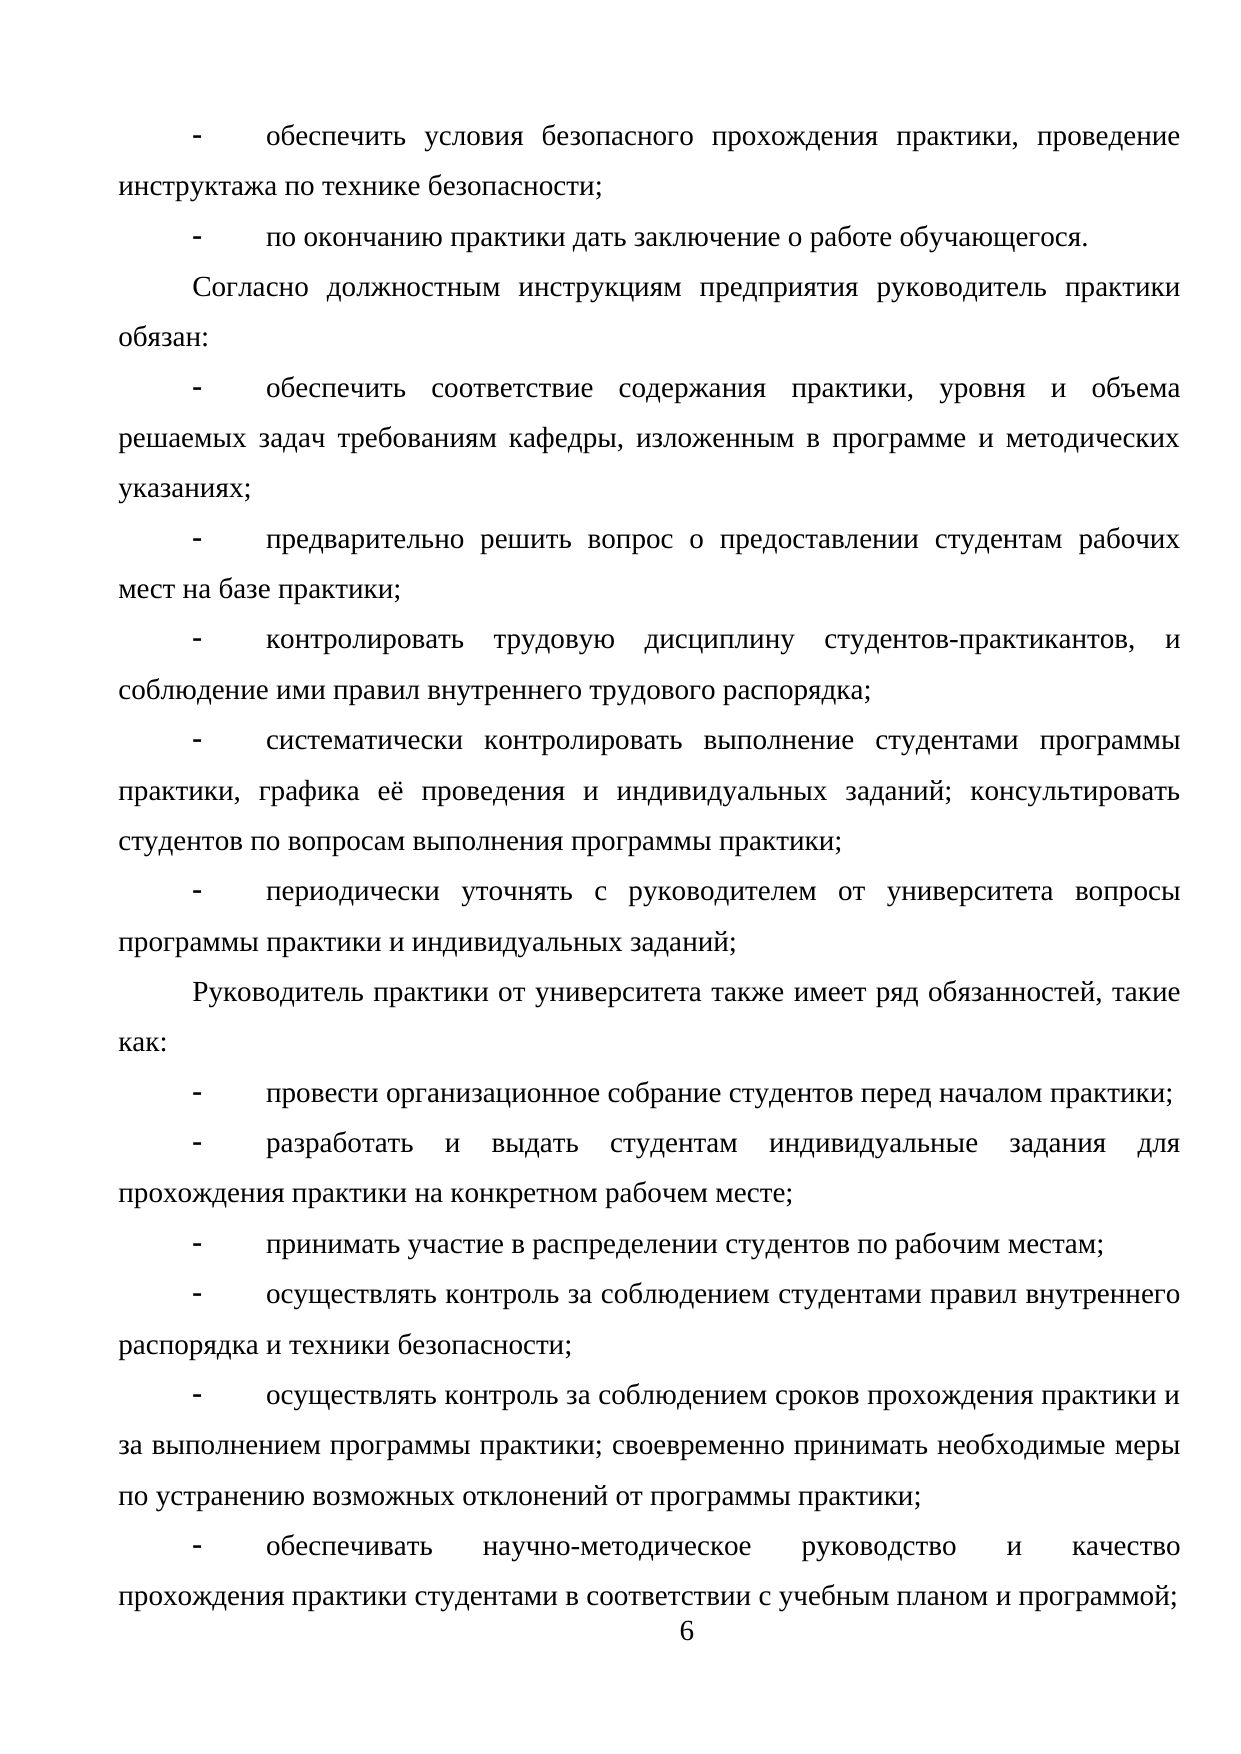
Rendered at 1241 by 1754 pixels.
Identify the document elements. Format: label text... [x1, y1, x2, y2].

text обеспечить условия безопасного прохождения практики, проведение инструктажа по технике безопасности; [118, 118, 1181, 202]
text Согласно должностным инструкциям предприятия руководитель практики обязан: [118, 269, 1181, 353]
text систематически контролировать выполнение студентами программы практики, графика её проведения и индивидуальных заданий; консультировать студентов по вопросам выполнения программы практики; [118, 722, 1181, 857]
text обеспечивать научно-методическое руководство и качество прохождения практики студентами в соответствии с учебным планом и программой; [118, 1528, 1181, 1612]
text осуществлять контроль за соблюдением сроков прохождения практики и за выполнением программы практики; своевременно принимать необходимые меры по устранению возможных отклонений от программы практики; [118, 1377, 1181, 1511]
text контролировать трудовую дисциплину студентов-практикантов, и соблюдение ими правил внутреннего трудового распорядка; [118, 622, 1181, 706]
text предварительно решить вопрос о предоставлении студентам рабочих мест на базе практики; [118, 521, 1181, 605]
text провести организационное собрание студентов перед началом практики; [118, 1075, 1181, 1108]
text периодически уточнять с руководителем от университета вопросы программы практики и индивидуальных заданий; [118, 873, 1181, 957]
text осуществлять контроль за соблюдением студентами правил внутреннего распорядка и техники безопасности; [118, 1276, 1181, 1360]
text по окончанию практики дать заключение о работе обучающегося. [118, 219, 1181, 252]
text принимать участие в распределении студентов по рабочим местам; [118, 1226, 1181, 1259]
text обеспечить соответствие содержания практики, уровня и объема решаемых задач требованиям кафедры, изложенным в программе и методических указаниях; [118, 370, 1181, 504]
text разработать и выдать студентам индивидуальные задания для прохождения практики на конкретном рабочем месте; [118, 1125, 1181, 1209]
text Руководитель практики от университета также имеет ряд обязанностей, такие как: [118, 974, 1181, 1058]
